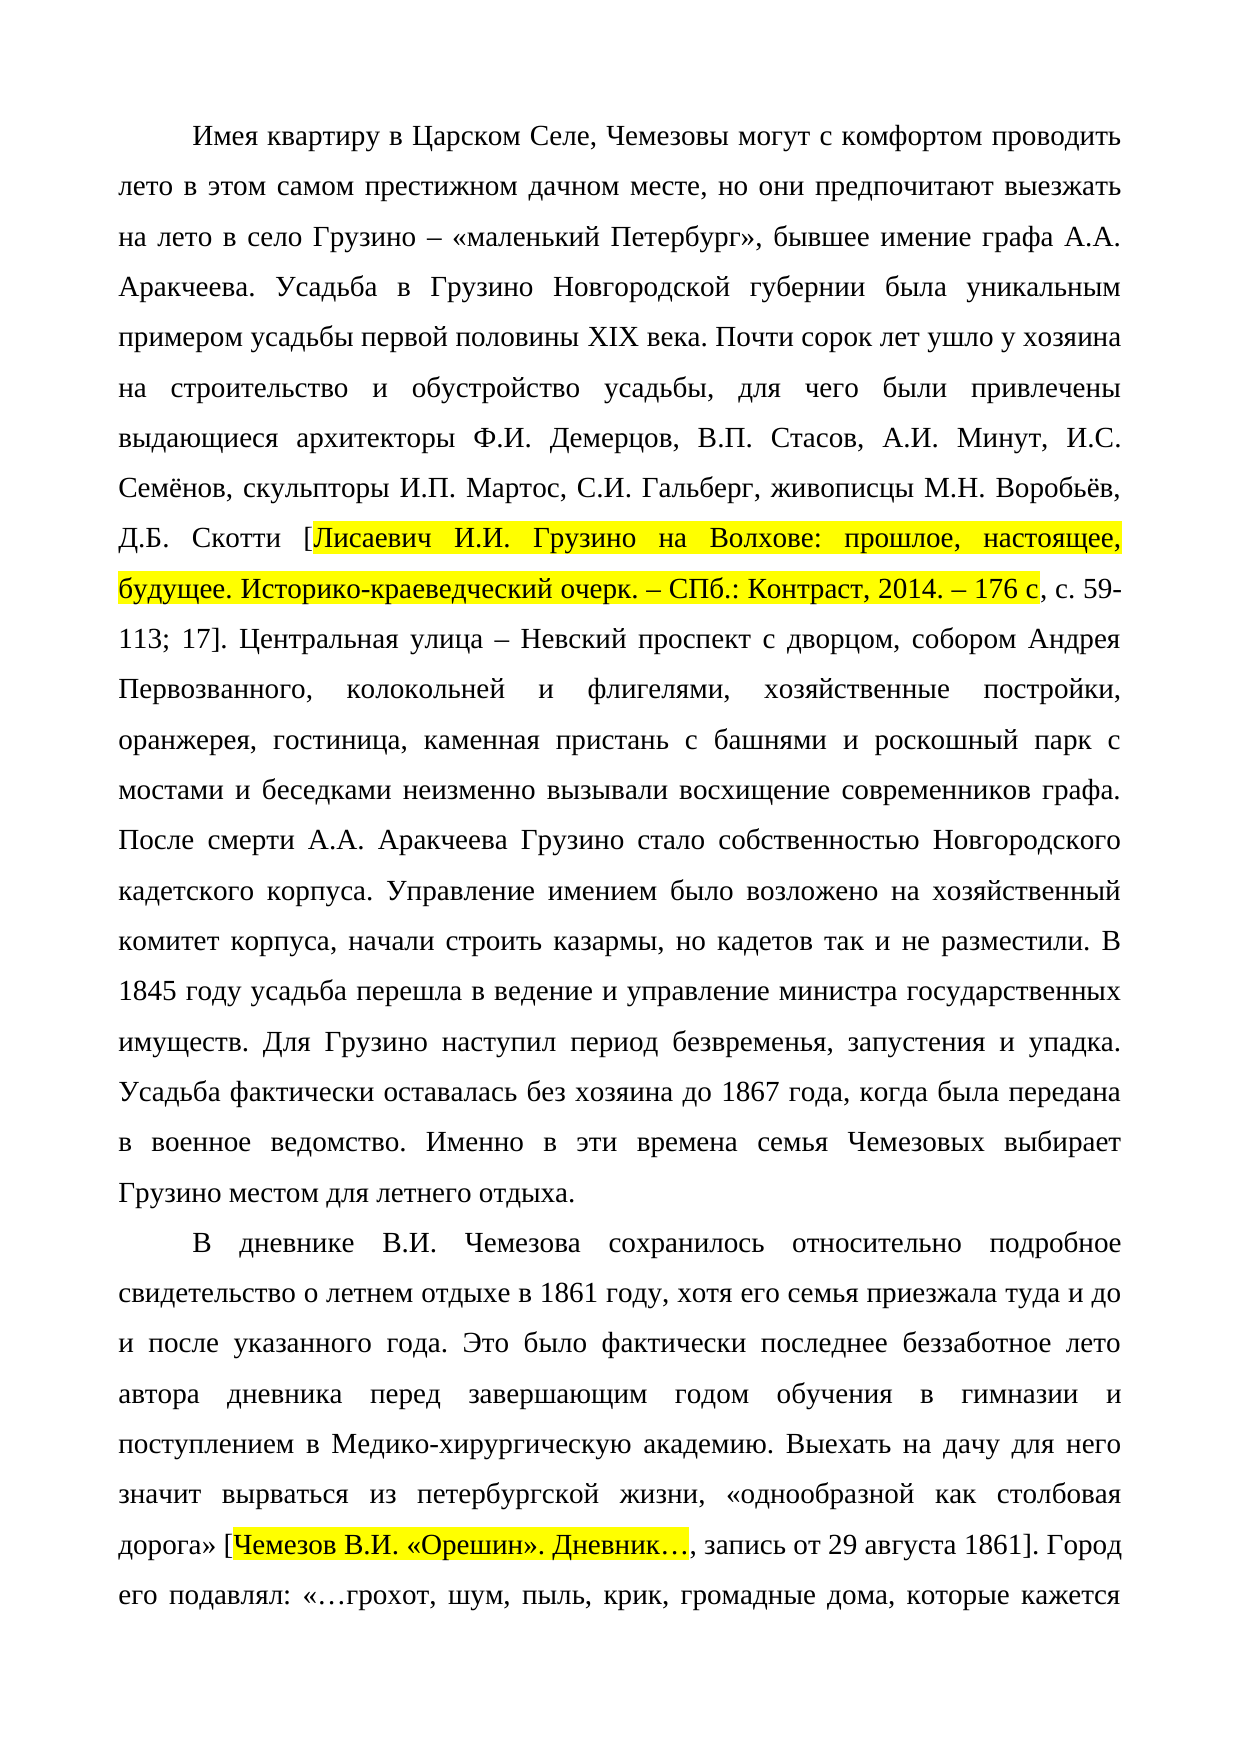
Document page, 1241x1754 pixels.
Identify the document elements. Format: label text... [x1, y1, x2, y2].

text Имея квартиру в Царском Селе, Чемезовы могут с комфортом проводить лето в этом самом престижном дачном месте, но они предпочитают выезжать на лето в село Грузино – «маленький Петербург», бывшее имение графа А.А. Аракчеева. Усадьба в Грузино Новгородской губернии была уникальным примером усадьбы первой половины XIX века. Почти сорок лет ушло у хозяина на строительство и обустройство усадьбы, для чего были привлечены выдающиеся архитекторы Ф.И. Демерцов, В.П. Стасов, А.И. Минут, И.С. Семёнов, скульпторы И.П. Мартос, С.И. Гальберг, живописцы М.Н. Воробьёв, Д.Б. Скотти [Лисаевич И.И. Грузино на Волхове: прошлое, настоящее, будущее. Историко-краеведческий очерк. – СПб.: Контраст, 2014. – 176 с, с. 59-113; 17]. Центральная улица – Невский проспект с дворцом, собором Андрея Первозванного, колокольней и флигелями, хозяйственные постройки, оранжерея, гостиница, каменная пристань с башнями и роскошный парк с мостами и беседками неизменно вызывали восхищение современников графа. После смерти А.А. Аракчеева Грузино стало собственностью Новгородского кадетского корпуса. Управление имением было возложено на хозяйственный комитет корпуса, начали строить казармы, но кадетов так и не разместили. В 1845 году усадьба перешла в ведение и управление министра государственных имуществ. Для Грузино наступил период безвременья, запустения и упадка. Усадьба фактически оставалась без хозяина до 1867 года, когда была передана в военное ведомство. Именно в эти времена семья Чемезовых выбирает Грузино местом для летнего отдыха. [118, 118, 1122, 1208]
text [118, 1225, 1122, 1611]
